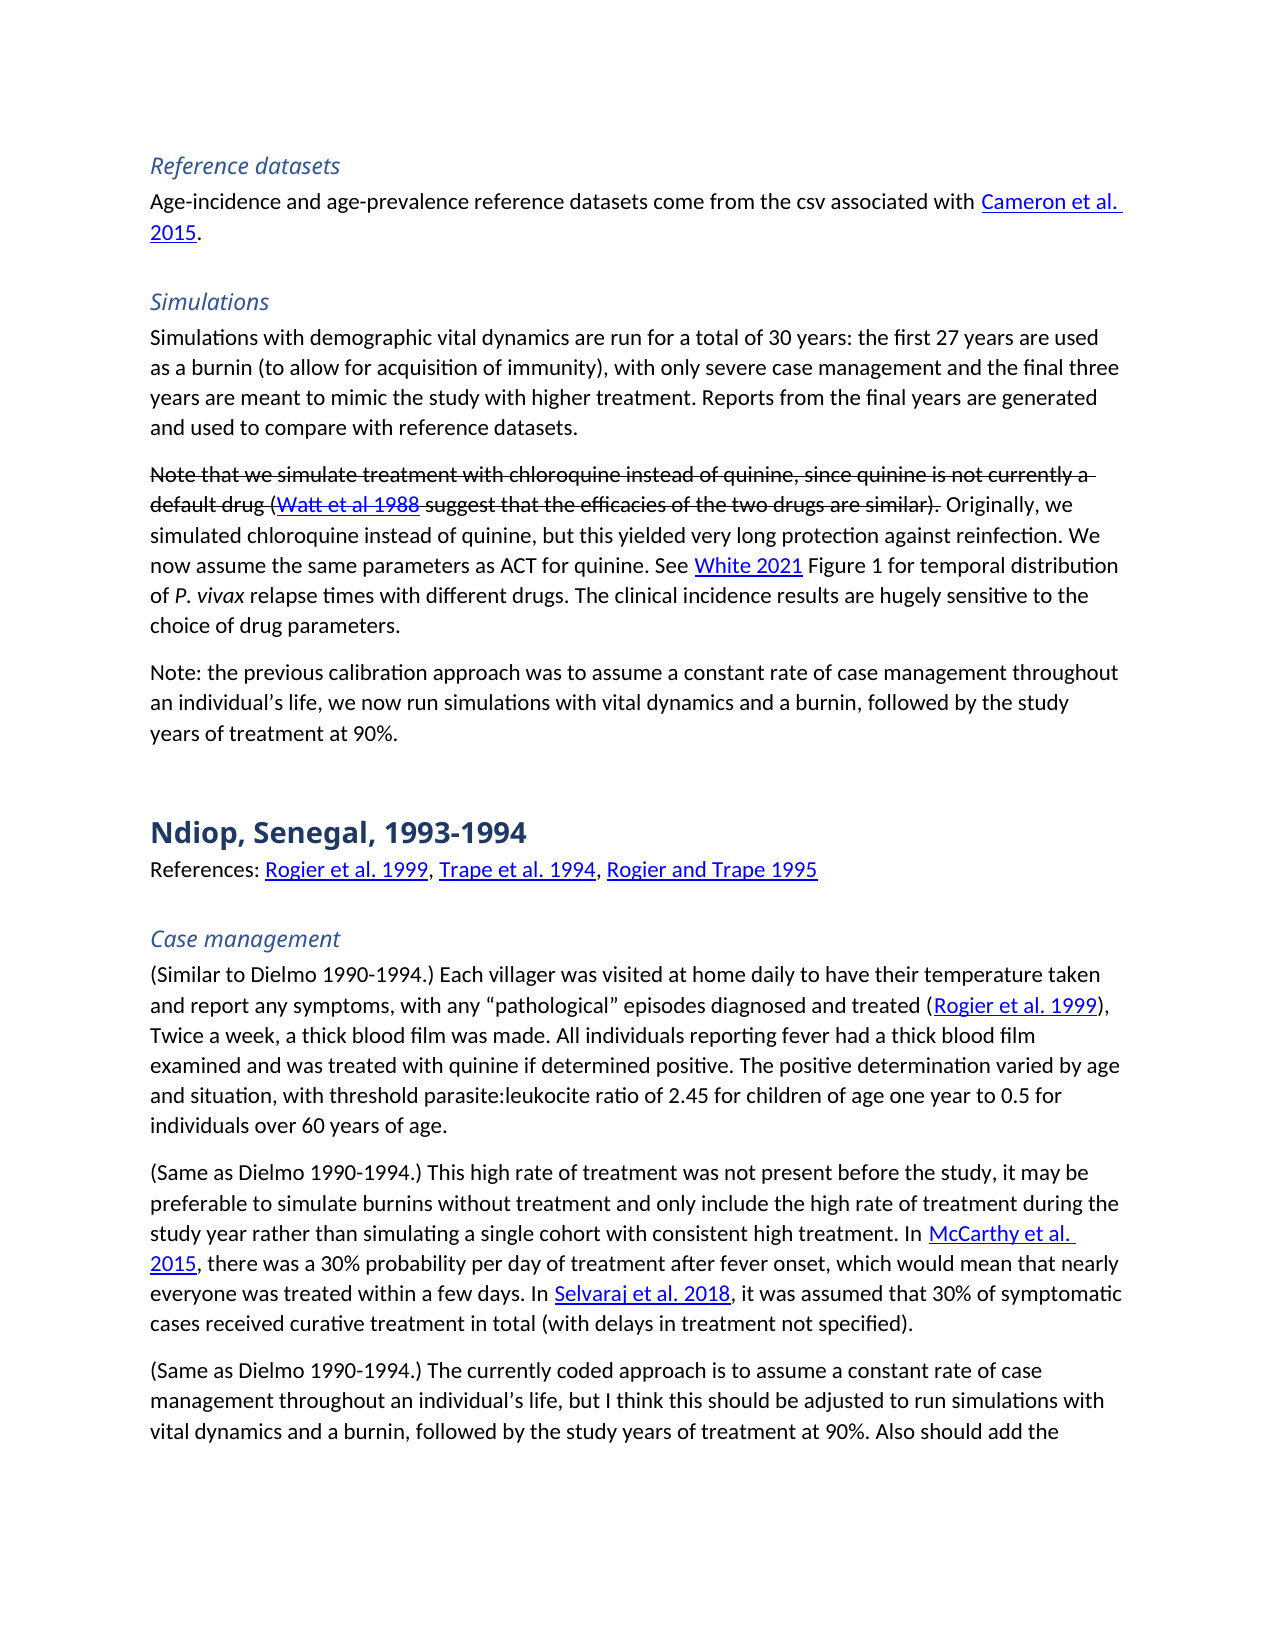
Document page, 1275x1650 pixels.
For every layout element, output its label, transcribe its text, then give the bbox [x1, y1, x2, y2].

subtitle Simulations [150, 285, 1125, 317]
text Age-incidence and age-prevalence reference datasets come from the csv associated with Cameron et al. 2015. [150, 187, 1125, 246]
text Note: the previous calibration approach was to assume a constant rate of case management throughout an individual’s life, we now run simulations with vital dynamics and a burnin, followed by the study years of treatment at 90%. [150, 658, 1125, 747]
text (Same as Dielmo 1990-1994.) This high rate of treatment was not present before the study, it may be preferable to simulate burnins without treatment and only include the high rate of treatment during the study year rather than simulating a single cohort with consistent high treatment. In McCarthy et al. 2015, there was a 30% probability per day of treatment after fever onset, which would mean that nearly everyone was treated within a few days. In Selvaraj et al. 2018, it was assumed that 30% of symptomatic cases received curative treatment in total (with delays in treatment not specified). [150, 1158, 1125, 1337]
subtitle Case management [150, 923, 1125, 954]
text Simulations with demographic vital dynamics are run for a total of 30 years: the first 27 years are used as a burnin (to allow for acquisition of immunity), with only severe case management and the final three years are meant to mimic the study with higher treatment. Reports from the final years are generated and used to compare with reference datasets. [150, 323, 1125, 442]
subtitle Ndiop, Senegal, 1993-1994 [150, 812, 1125, 852]
text References: Rogier et al. 1999, Trape et al. 1994, Rogier and Trape 1995 [150, 855, 1125, 883]
text (Similar to Dielmo 1990-1994.) Each villager was visited at home daily to have their temperature taken and report any symptoms, with any “pathological” episodes diagnosed and treated (Rogier et al. 1999), Twice a week, a thick blood film was made. All individuals reporting fever had a thick blood film examined and was treated with quinine if determined positive. The positive determination varied by age and situation, with threshold parasite:leukocite ratio of 2.45 for children of age one year to 0.5 for individuals over 60 years of age. [150, 961, 1125, 1139]
subtitle Reference datasets [150, 150, 1125, 181]
text Note that we simulate treatment with chloroquine instead of quinine, since quinine is not currently a default drug (Watt et al 1988 suggest that the efficacies of the two drugs are similar). Originally, we simulated chloroquine instead of quinine, but this yielded very long protection against reinfection. We now assume the same parameters as ACT for quinine. See White 2021 Figure 1 for temporal distribution of P. vivax relapse times with different drugs. The clinical incidence results are hugely sensitive to the choice of drug parameters. [150, 460, 1125, 639]
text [150, 1356, 1125, 1445]
